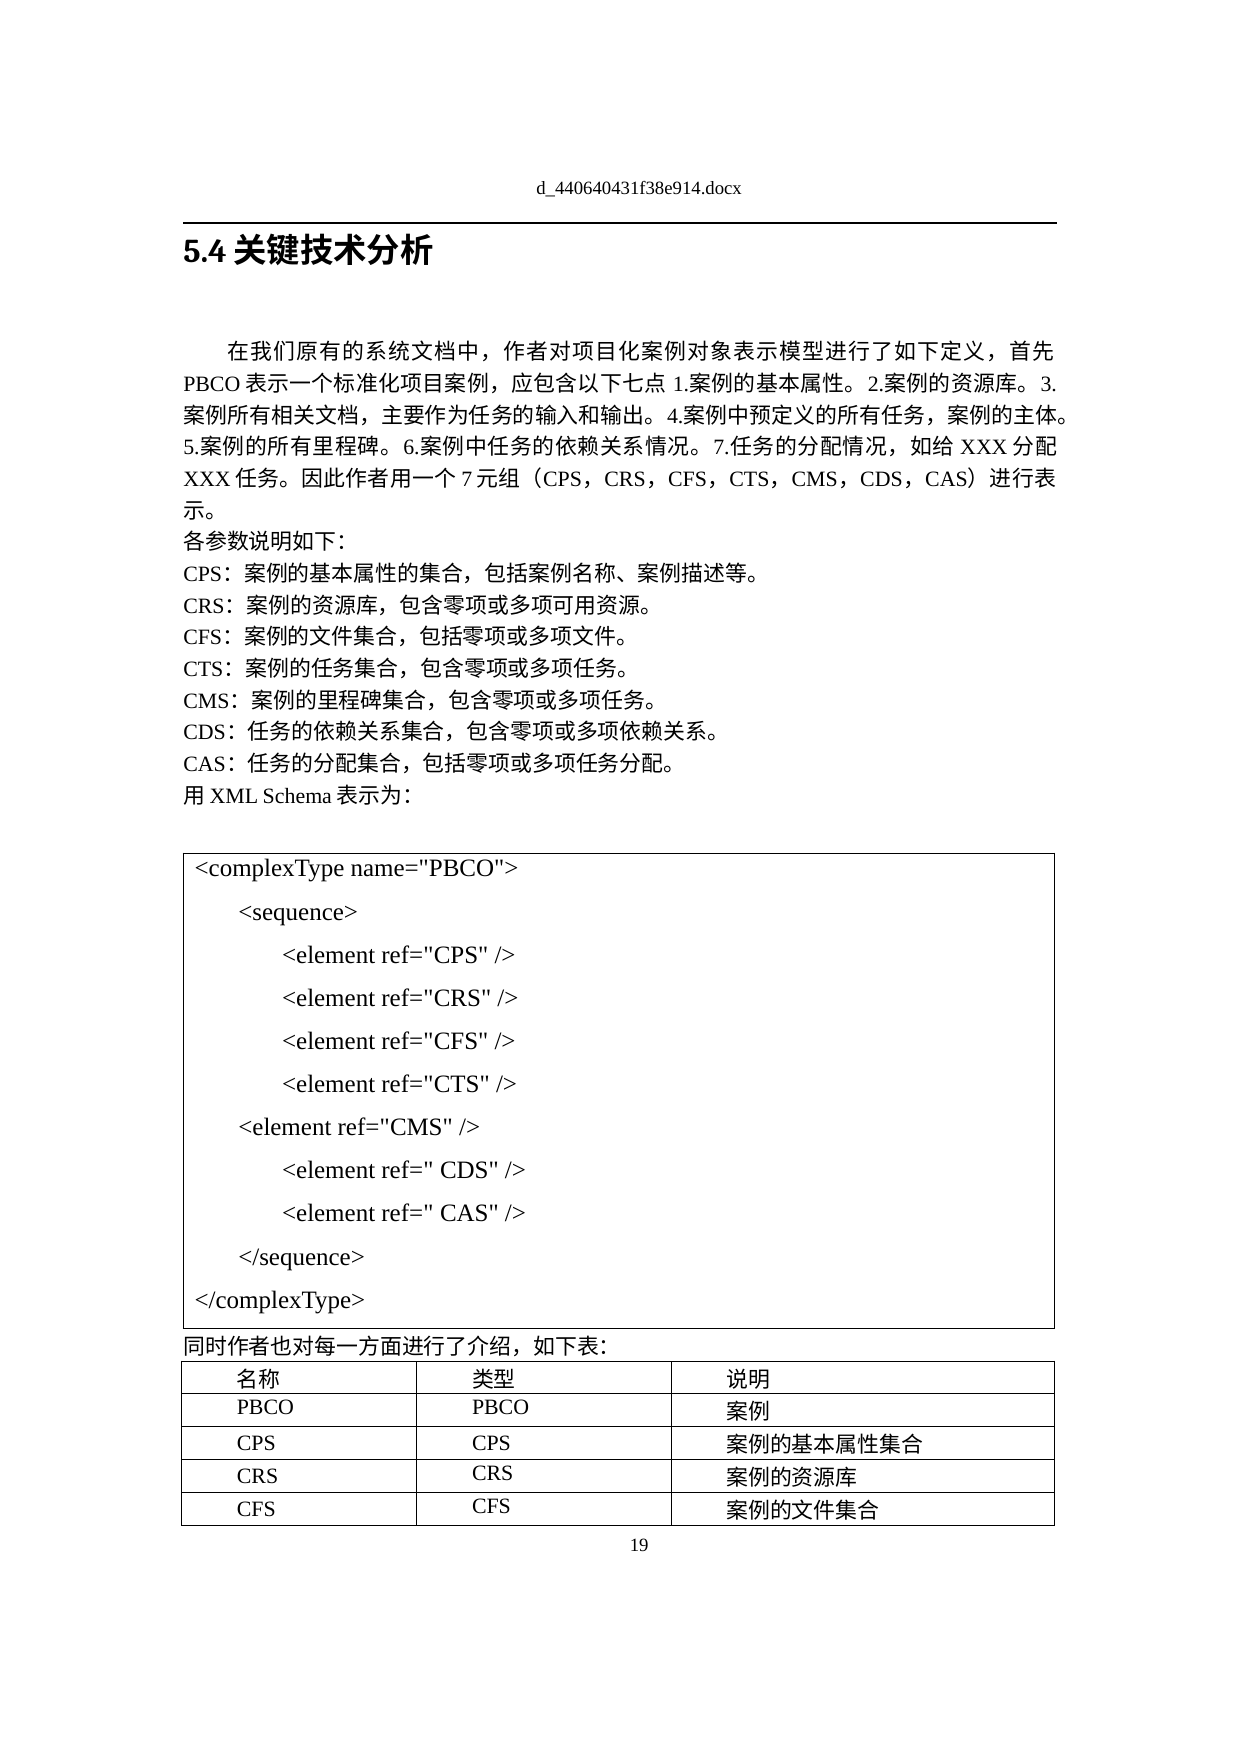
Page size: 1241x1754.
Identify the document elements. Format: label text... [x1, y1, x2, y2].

text CTS：案例的任务集合，包含零项或多项任务。 [183, 651, 1057, 683]
table_cell PBCO [182, 1394, 416, 1426]
table_header 说明 [672, 1362, 1054, 1393]
text 同时作者也对每一方面进行了介绍，如下表： [183, 1329, 1057, 1361]
text CDS：任务的依赖关系集合，包含零项或多项依赖关系。 [183, 714, 1057, 746]
text CAS：任务的分配集合，包括零项或多项任务分配。 [183, 746, 1057, 778]
table_cell CRS [182, 1460, 416, 1492]
table_cell 案例的文件集合 [672, 1493, 1054, 1524]
subtitle 5.4关键技术分析 [183, 224, 1057, 272]
table_cell CPS [182, 1427, 416, 1459]
table_header 名称 [182, 1362, 416, 1393]
text CRS：案例的资源库，包含零项或多项可用资源。 [183, 588, 1057, 619]
table_cell 案例的基本属性集合 [672, 1427, 1054, 1459]
text 用XML Schema表示为： [183, 778, 1057, 809]
table_cell CRS [417, 1460, 671, 1492]
text 各参数说明如下： [183, 524, 1057, 556]
table_cell CPS [417, 1427, 671, 1459]
table_cell CFS [417, 1493, 671, 1524]
table_cell CFS [182, 1493, 416, 1524]
text CPS：案例的基本属性的集合，包括案例名称、案例描述等。 [183, 556, 1057, 588]
text CMS：案例的里程碑集合，包含零项或多项任务。 [183, 683, 1057, 714]
text CFS：案例的文件集合，包括零项或多项文件。 [183, 619, 1057, 651]
table_cell 案例的资源库 [672, 1460, 1054, 1492]
table_cell 案例 [672, 1394, 1054, 1426]
table_header 类型 [417, 1362, 671, 1393]
text 在我们原有的系统文档中，作者对项目化案例对象表示模型进行了如下定义，首先PBCO表示一个标准化项目案例，应包含以下七点1.案例的基本属性。2.案例的资源库。3.案例所有相关文档，主要作为任务的输入和输出。4.案例中预定义的所有任务，案例的主体。5.案例的所有里程碑。6.案例中任务的依赖关系情况。7.任务的分配情况，如给XXX分配XXX任务。因此作者用一个7元组（CPS，CRS，CFS，CTS，CMS，CDS，CAS）进行表示。 [183, 334, 1057, 524]
table_cell PBCO [417, 1394, 671, 1426]
